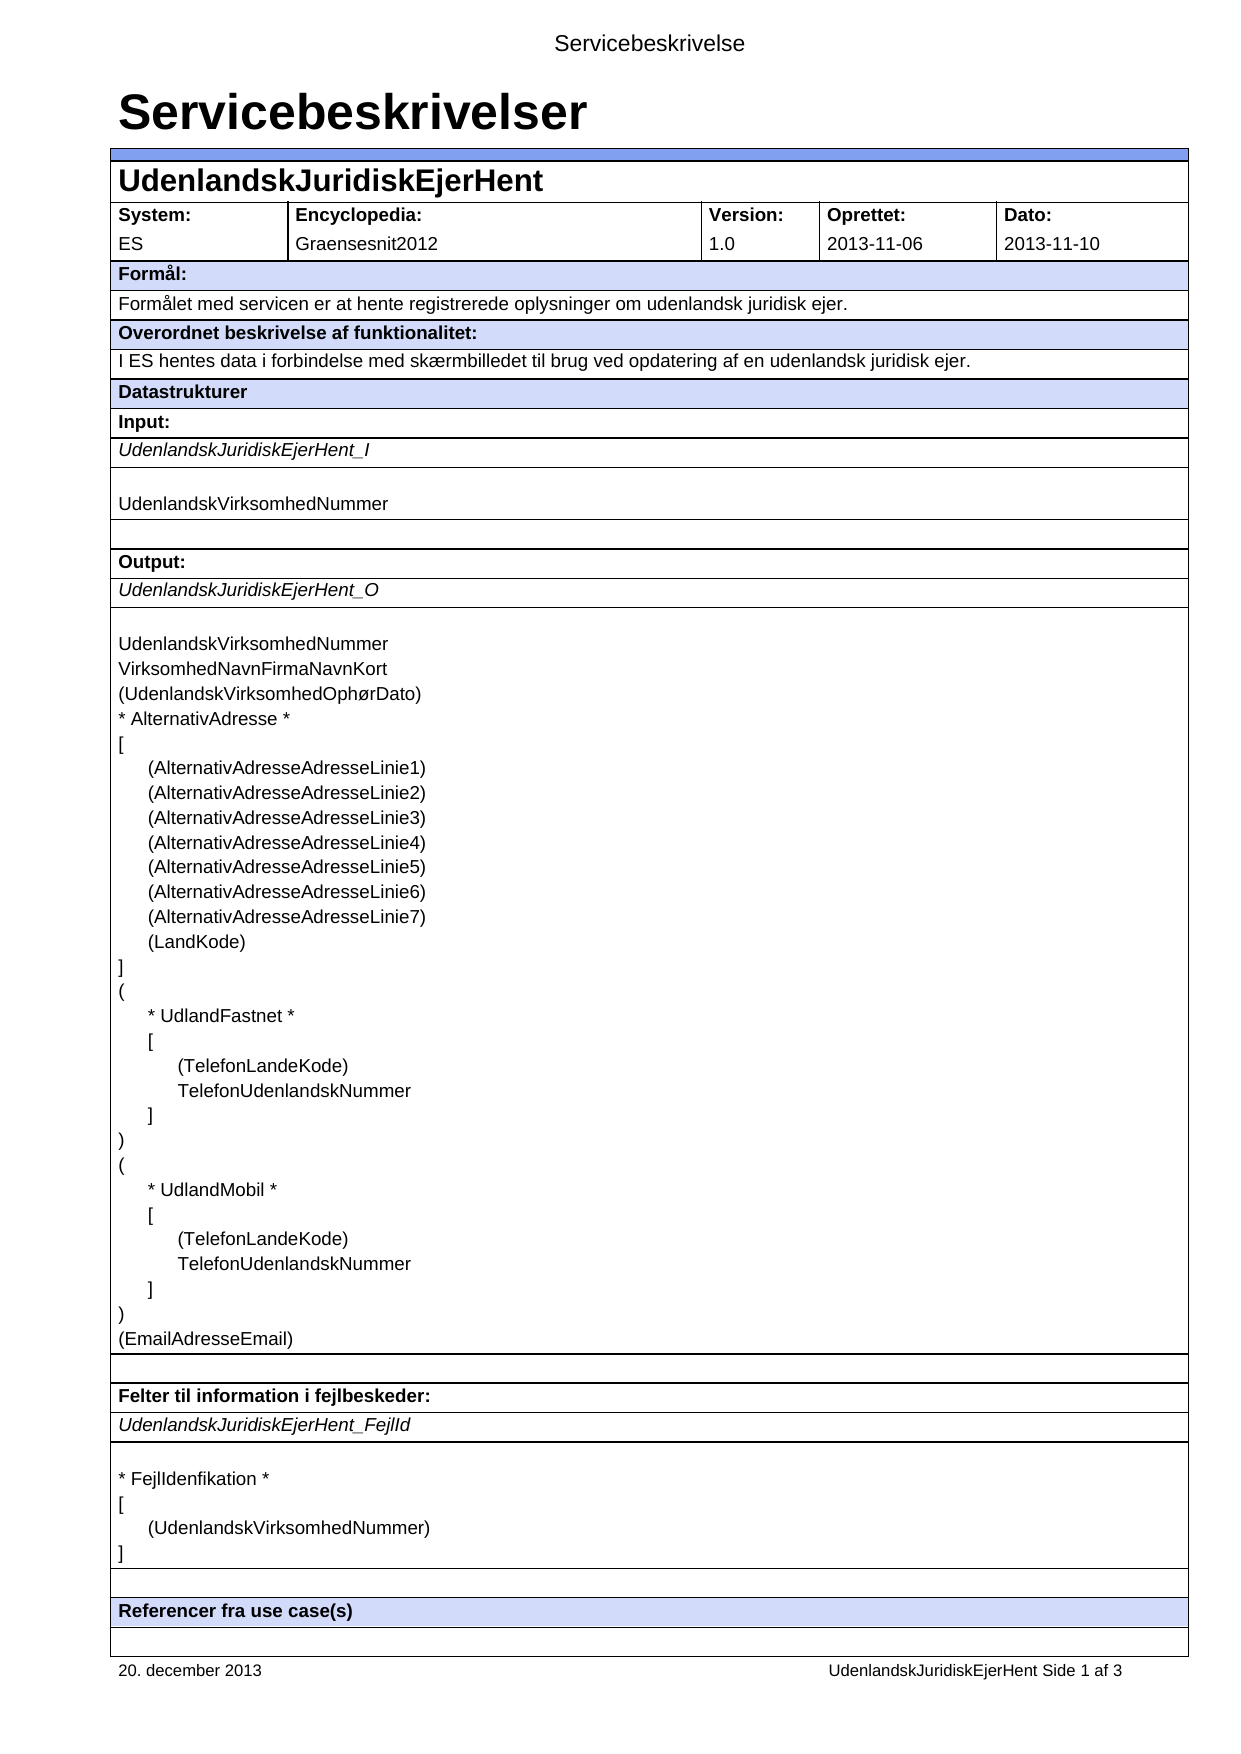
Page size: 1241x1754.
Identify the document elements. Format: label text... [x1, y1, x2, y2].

table_cell [111, 1355, 1188, 1382]
table_cell Formålet med servicen er at hente registrerede oplysninger om udenlandsk juridisk ejer. [111, 291, 1188, 319]
table_cell [111, 1628, 1188, 1656]
table_cell 2013-11-06 [820, 231, 996, 260]
table_cell Encyclopedia: [289, 203, 701, 231]
table_cell UdenlandskJuridiskEjerHent_I [111, 439, 1188, 467]
table_cell Felter til information i fejlbeskeder: [111, 1384, 1188, 1412]
table_cell Overordnet beskrivelse af funktionalitet: [111, 321, 1188, 349]
table_cell [111, 520, 1188, 548]
table_cell 1.0 [702, 231, 819, 260]
table_cell 2013-11-10 [997, 231, 1188, 260]
table_cell I ES hentes data i forbindelse med skærmbilledet til brug ved opdatering af en udenlandsk juridisk ejer. [111, 350, 1188, 378]
table_cell Oprettet: [820, 203, 996, 231]
table_cell Graensesnit2012 [289, 231, 701, 260]
table_header [111, 149, 1188, 160]
table_cell UdenlandskJuridiskEjerHent [111, 162, 1188, 201]
table_cell ES [111, 231, 287, 260]
table_cell System: [111, 203, 287, 231]
table_cell Datastrukturer [111, 380, 1188, 408]
table_cell Version: [702, 203, 819, 231]
table_cell Output: [111, 550, 1188, 577]
table_cell [111, 1569, 1188, 1597]
table_cell Input: [111, 409, 1188, 437]
table_cell Referencer fra use case(s) [111, 1598, 1188, 1626]
table_cell Dato: [997, 203, 1188, 231]
table_cell UdenlandskVirksomhedNummer [111, 468, 1188, 518]
table_cell UdenlandskJuridiskEjerHent_O [111, 579, 1188, 607]
table_cell * FejlIdenfikation * [ (UdenlandskVirksomhedNummer) ] [111, 1443, 1188, 1567]
table_cell Formål: [111, 262, 1188, 290]
text Servicebeskrivelser [118, 82, 1181, 140]
table_cell UdenlandskJuridiskEjerHent_FejlId [111, 1413, 1188, 1441]
table_cell UdenlandskVirksomhedNummer VirksomhedNavnFirmaNavnKort (UdenlandskVirksomhedOphørDato) * AlternativAdresse * [ (AlternativAdresseAdresseLinie1) (AlternativAdresseAdresseLinie2) (AlternativAdresseAdresseLinie3) (AlternativAdresseAdresseLinie4) (AlternativAdresseAdresseLinie5) (AlternativAdresseAdresseLinie6) (AlternativAdresseAdresseLinie7) (LandKode) ] ( * UdlandFastnet * [ (TelefonLandeKode) TelefonUdenlandskNummer ] ) ( * UdlandMobil * [ (TelefonLandeKode) TelefonUdenlandskNummer ] ) (EmailAdresseEmail) [111, 608, 1188, 1353]
